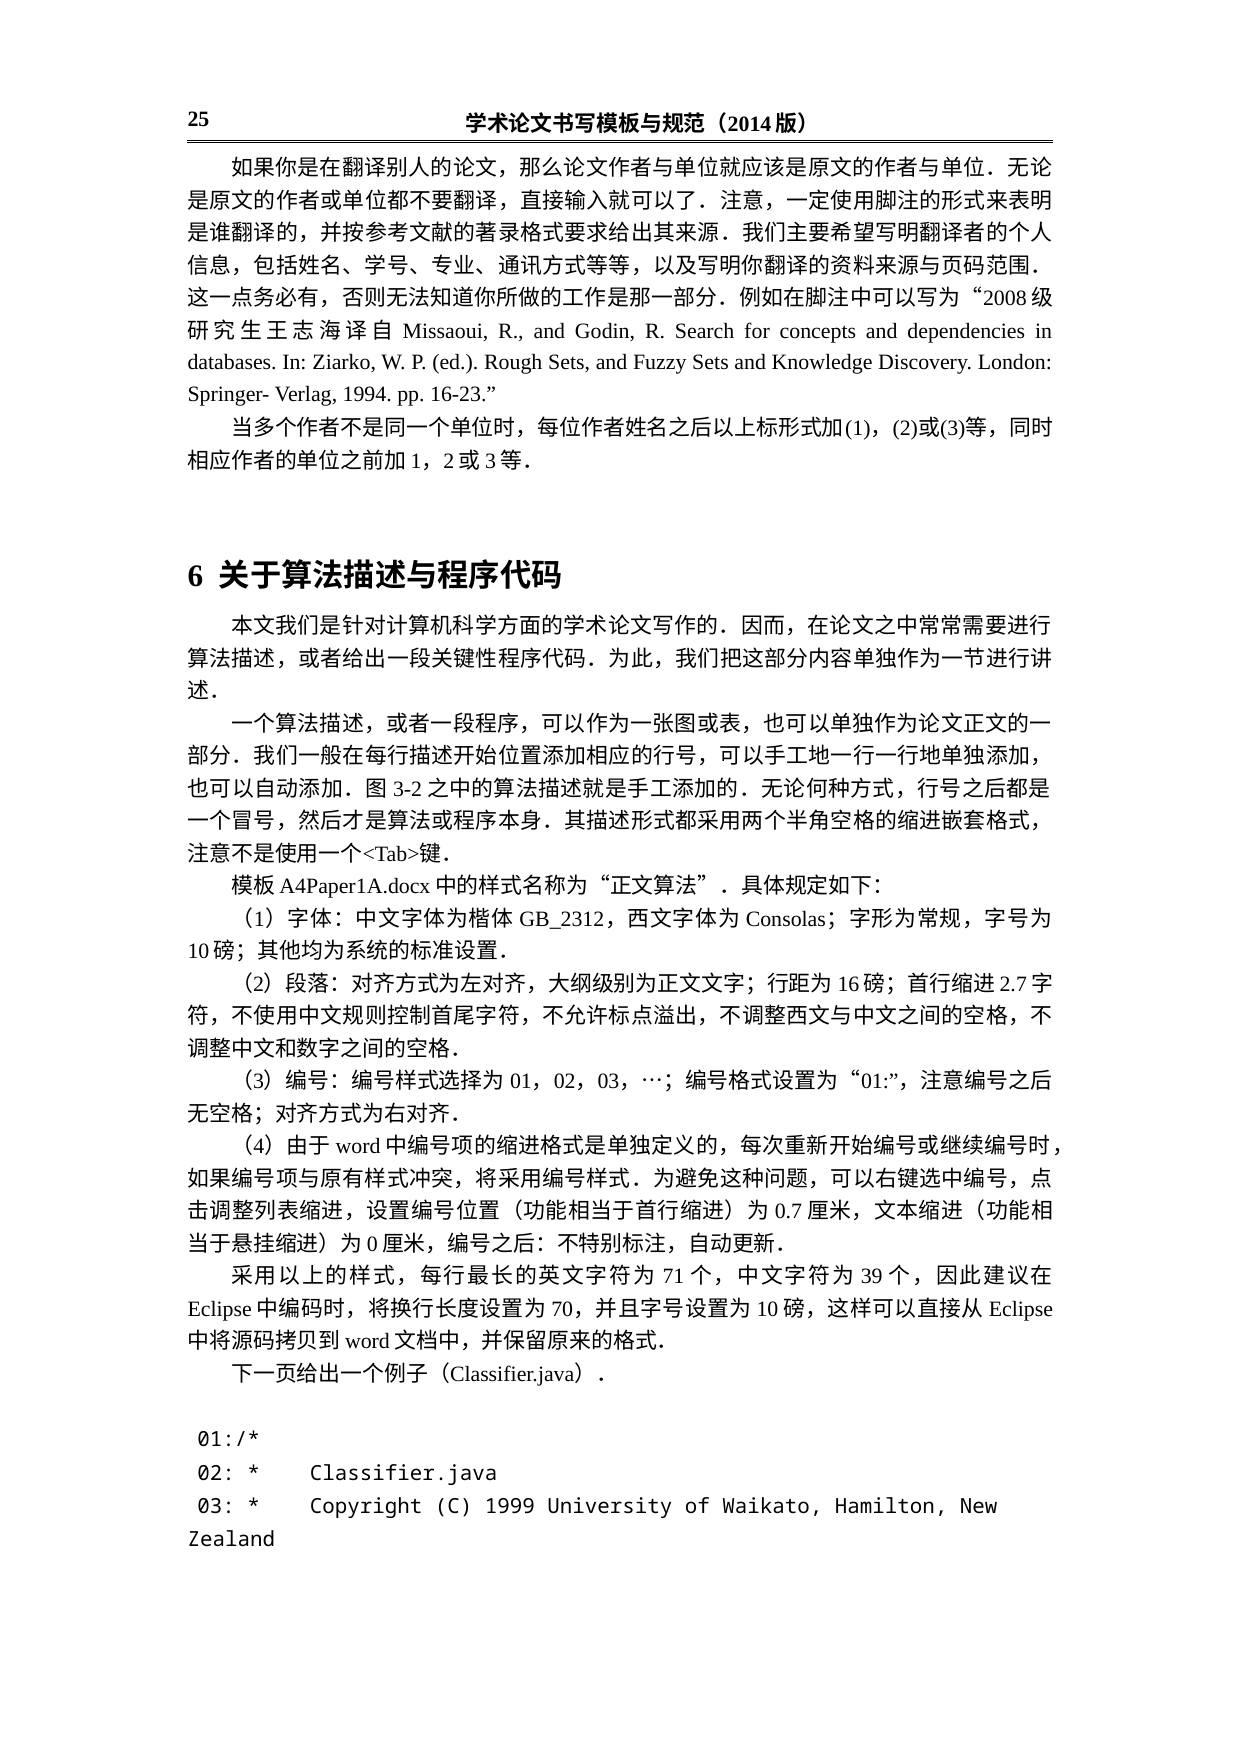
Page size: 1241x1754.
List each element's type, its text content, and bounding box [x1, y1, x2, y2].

text 采用以上的样式，每行最长的英文字符为71个，中文字符为39个，因此建议在Eclipse中编码时，将换行长度设置为70，并且字号设置为10磅，这样可以直接从Eclipse中将源码拷贝到word文档中，并保留原来的格式． [187, 1258, 1053, 1355]
text 本文我们是针对计算机科学方面的学术论文写作的．因而，在论文之中常常需要进行算法描述，或者给出一段关键性程序代码．为此，我们把这部分内容单独作为一节进行讲述． [187, 608, 1053, 705]
text * Classifier.java [187, 1453, 1053, 1487]
text /* [187, 1420, 1053, 1453]
subtitle 6 关于算法描述与程序代码 [187, 550, 1053, 595]
text （1）字体：中文字体为楷体GB_2312，西文字体为Consolas；字形为常规，字号为10磅；其他均为系统的标准设置． [187, 900, 1053, 965]
text * Copyright (C) 1999 University of Waikato, Hamilton, New Zealand [187, 1487, 1053, 1553]
text 如果你是在翻译别人的论文，那么论文作者与单位就应该是原文的作者与单位．无论是原文的作者或单位都不要翻译，直接输入就可以了．注意，一定使用脚注的形式来表明是谁翻译的，并按参考文献的著录格式要求给出其来源．我们主要希望写明翻译者的个人信息，包括姓名、学号、专业、通讯方式等等，以及写明你翻译的资料来源与页码范围．这一点务必有，否则无法知道你所做的工作是那一部分．例如在脚注中可以写为“2008级研究生王志海译自Missaoui, R., and Godin, R. Search for concepts and dependencies in databases. In: Ziarko, W. P. (ed.). Rough Sets, and Fuzzy Sets and Knowledge Discovery. London: Springer- Verlag, 1994. pp. 16-23.” [187, 150, 1053, 410]
text （3）编号：编号样式选择为01，02，03，…；编号格式设置为“01:”，注意编号之后无空格；对齐方式为右对齐． [187, 1063, 1053, 1128]
text 下一页给出一个例子（Classifier.java）． [187, 1355, 1053, 1388]
text （2）段落：对齐方式为左对齐，大纲级别为正文文字；行距为16磅；首行缩进2.7字符，不使用中文规则控制首尾字符，不允许标点溢出，不调整西文与中文之间的空格，不调整中文和数字之间的空格． [187, 965, 1053, 1063]
text 一个算法描述，或者一段程序，可以作为一张图或表，也可以单独作为论文正文的一部分．我们一般在每行描述开始位置添加相应的行号，可以手工地一行一行地单独添加，也可以自动添加．图3-2之中的算法描述就是手工添加的．无论何种方式，行号之后都是一个冒号，然后才是算法或程序本身．其描述形式都采用两个半角空格的缩进嵌套格式，注意不是使用一个<Tab>键． [187, 705, 1053, 868]
text （4）由于word中编号项的缩进格式是单独定义的，每次重新开始编号或继续编号时，如果编号项与原有样式冲突，将采用编号样式．为避免这种问题，可以右键选中编号，点击调整列表缩进，设置编号位置（功能相当于首行缩进）为0.7厘米，文本缩进（功能相当于悬挂缩进）为0厘米，编号之后：不特别标注，自动更新． [187, 1128, 1053, 1258]
text 当多个作者不是同一个单位时，每位作者姓名之后以上标形式加(1)，(2)或(3)等，同时相应作者的单位之前加1，2或3等． [187, 410, 1053, 475]
text 模板A4Paper1A.docx中的样式名称为“正文算法”．具体规定如下： [187, 868, 1053, 900]
